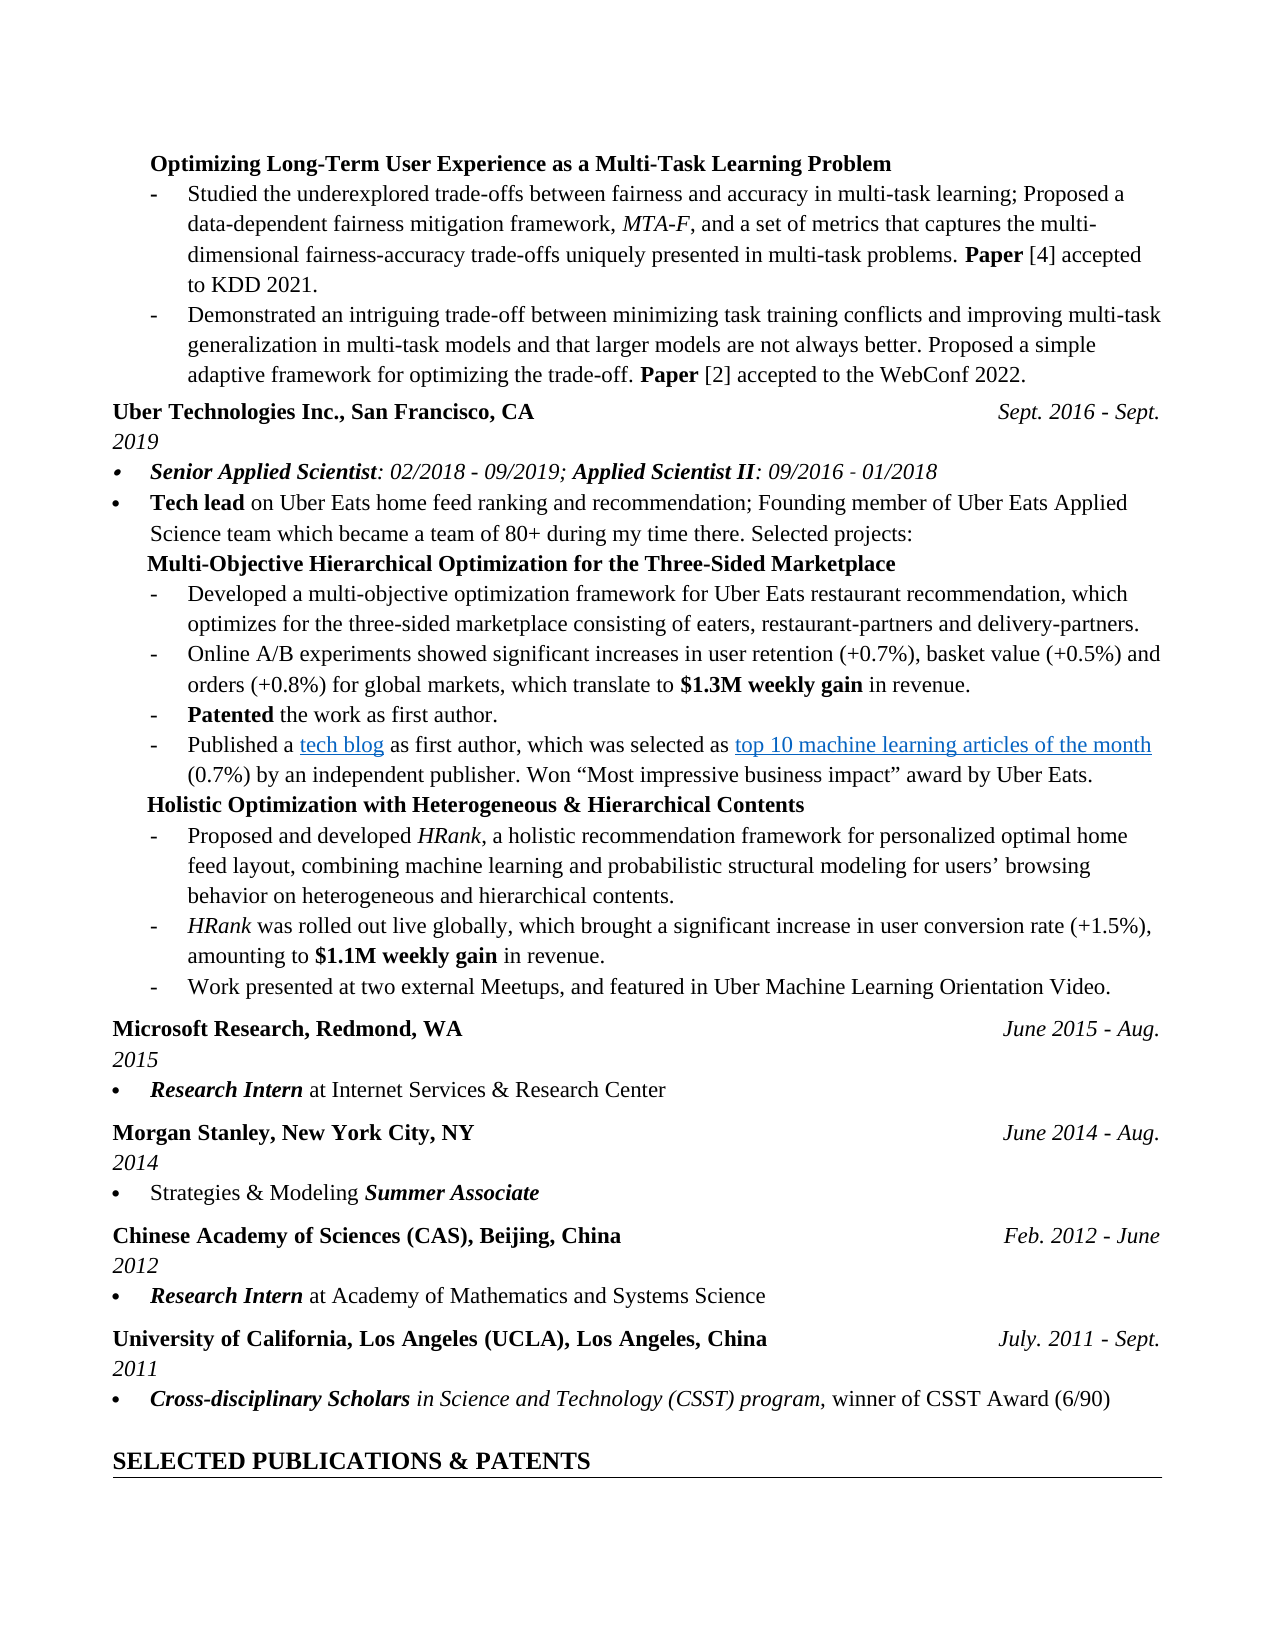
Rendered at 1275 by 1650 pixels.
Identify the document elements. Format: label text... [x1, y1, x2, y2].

text SELECTED PUBLICATIONS & PATENTS [112, 1446, 1162, 1478]
text Holistic Optimization with Heterogeneous & Hierarchical Contents [112, 792, 1162, 818]
list Proposed and developed HRank, a holistic recommendation framework for personalized optimal home feed layout, combining machine learning and probabilistic structural modeling for users’ browsing behavior on heterogeneous and hierarchical contents. [150, 822, 1162, 908]
list Demonstrated an intriguing trade-off between minimizing task training conflicts and improving multi-task generalization in multi-task models and that larger models are not always better. Proposed a simple adaptive framework for optimizing the trade-off. Paper [2] accepted to the WebConf 2022. [150, 301, 1162, 388]
list Research Intern at Academy of Mathematics and Systems Science [112, 1282, 1162, 1308]
text Chinese Academy of Sciences (CAS), Beijing, China Feb. 2012 - June 2012 [112, 1222, 1162, 1278]
text Morgan Stanley, New York City, NY June 2014 - Aug. 2014 [112, 1119, 1162, 1175]
text University of California, Los Angeles (UCLA), Los Angeles, China July. 2011 - Sept. 2011 [112, 1325, 1162, 1381]
list Developed a multi-objective optimization framework for Uber Eats restaurant recommendation, which optimizes for the three-sided marketplace consisting of eaters, restaurant-partners and delivery-partners. [150, 580, 1162, 637]
list Patented the work as first author. [150, 701, 1162, 727]
text Multi-Objective Hierarchical Optimization for the Three-Sided Marketplace [112, 550, 1162, 576]
list Research Intern at Internet Services & Research Center [112, 1076, 1162, 1102]
list Senior Applied Scientist: 02/2018 - 09/2019; Applied Scientist II: 09/2016 - 01/2018 [112, 458, 1162, 485]
text Uber Technologies Inc., San Francisco, CA Sept. 2016 - Sept. 2019 [112, 398, 1162, 454]
text Microsoft Research, Redmond, WA June 2015 - Aug. 2015 [112, 1016, 1162, 1072]
list Strategies & Modeling Summer Associate [112, 1179, 1162, 1205]
list Online A/B experiments showed significant increases in user retention (+0.7%), basket value (+0.5%) and orders (+0.8%) for global markets, which translate to $1.3M weekly gain in revenue. [150, 641, 1162, 697]
list Studied the underexplored trade-offs between fairness and accuracy in multi-task learning; Proposed a data-dependent fairness mitigation framework, MTA-F, and a set of metrics that captures the multi-dimensional fairness-accuracy trade-offs uniquely presented in multi-task problems. Paper [4] accepted to KDD 2021. [150, 180, 1162, 297]
list Published a tech blog as first author, which was selected as top 10 machine learning articles of the month (0.7%) by an independent publisher. Won “Most impressive business impact” award by Uber Eats. [150, 731, 1162, 788]
list HRank was rolled out live globally, which brought a significant increase in user conversion rate (+1.5%), amounting to $1.1M weekly gain in revenue. [150, 912, 1162, 969]
list Tech lead on Uber Eats home feed ranking and recommendation; Founding member of Uber Eats Applied Science team which became a team of 80+ during my time there. Selected projects: [112, 489, 1162, 546]
list Work presented at two external Meetups, and featured in Uber Machine Learning Orientation Video. [150, 973, 1162, 999]
list Cross-disciplinary Scholars in Science and Technology (CSST) program, winner of CSST Award (6/90) [112, 1385, 1162, 1412]
text Optimizing Long-Term User Experience as a Multi-Task Learning Problem [150, 150, 1162, 176]
